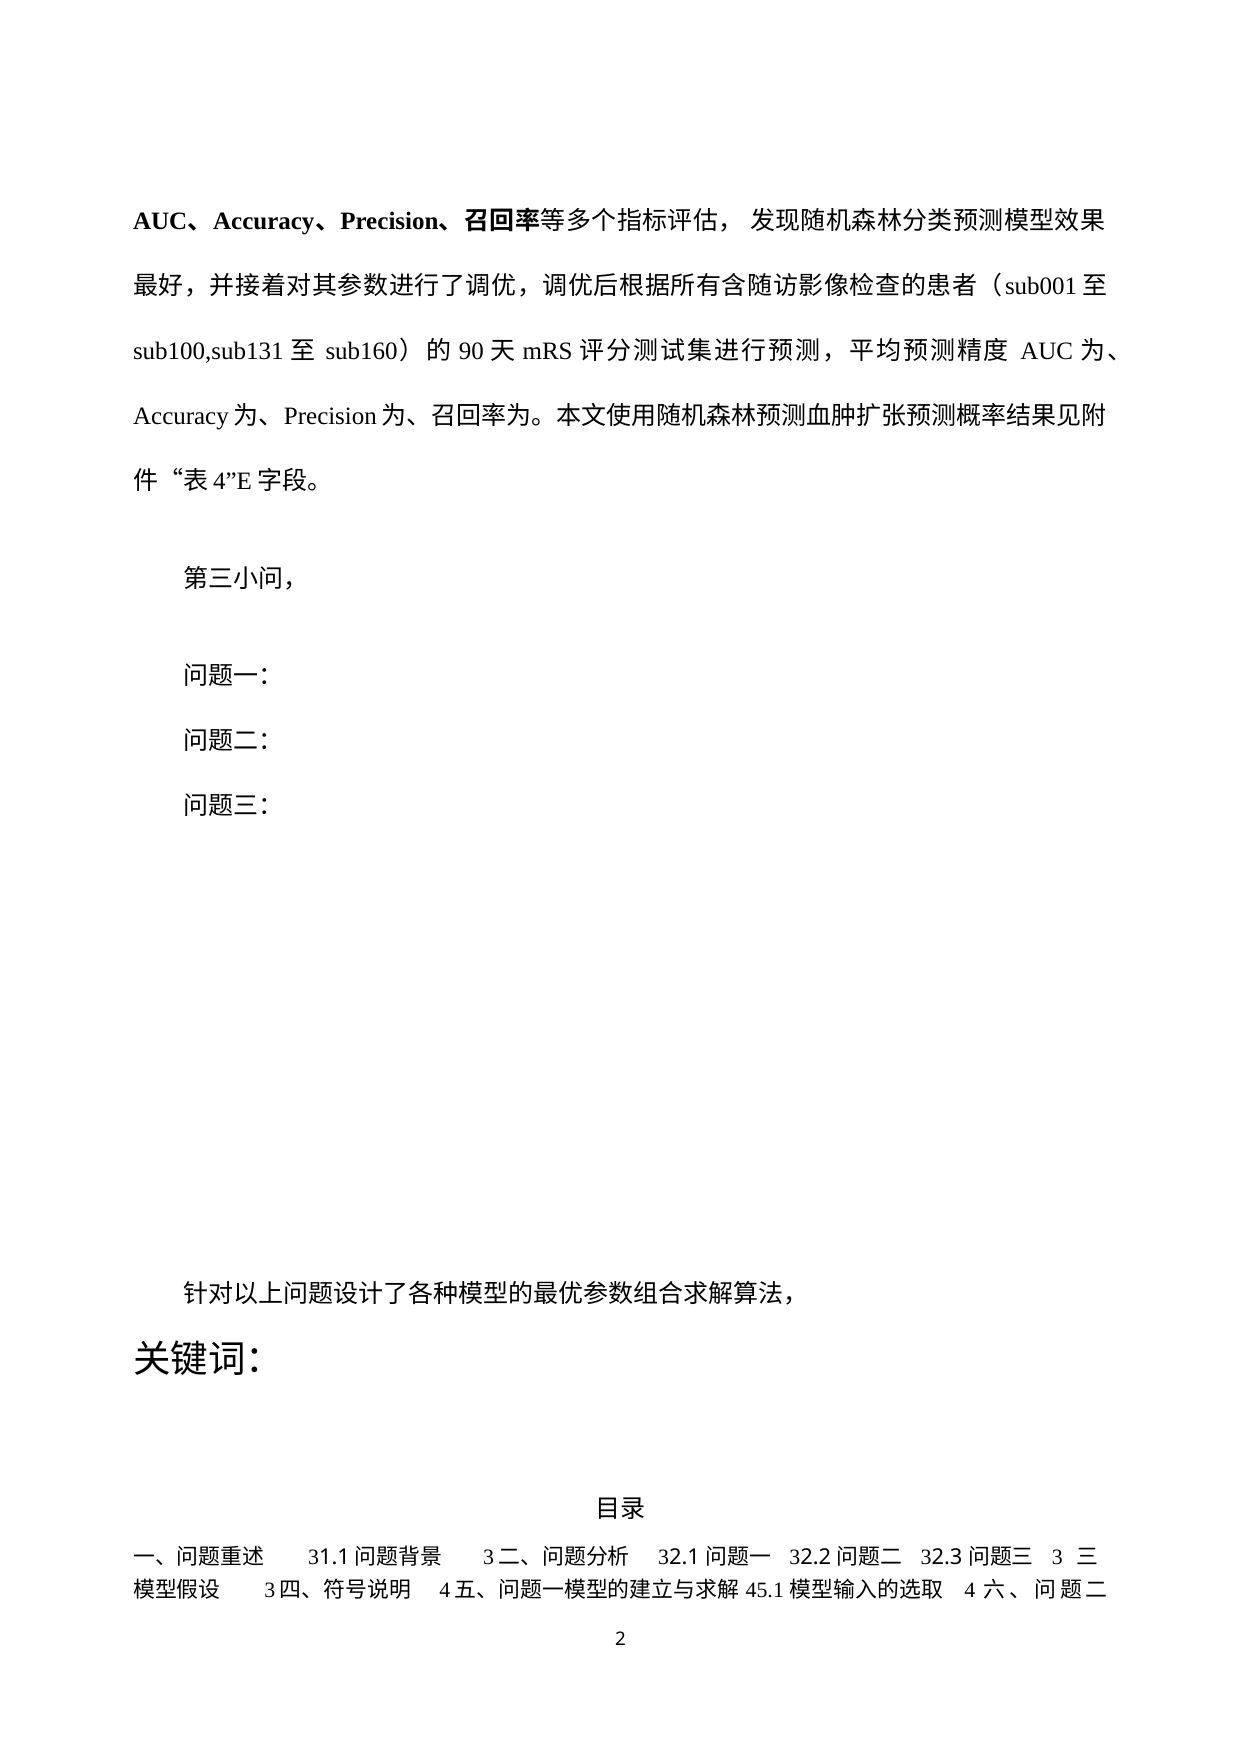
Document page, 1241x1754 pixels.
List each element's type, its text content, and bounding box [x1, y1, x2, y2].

text 问题三： [133, 771, 1107, 836]
text 第三小问， [133, 544, 1107, 609]
text 问题一： [133, 641, 1107, 706]
text 关键词： [133, 1324, 1107, 1389]
text 问题二： [133, 706, 1107, 771]
text 针对以上问题设计了各种模型的最优参数组合求解算法， [133, 1259, 1107, 1324]
text 目录 [133, 1474, 1107, 1539]
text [133, 186, 1107, 511]
